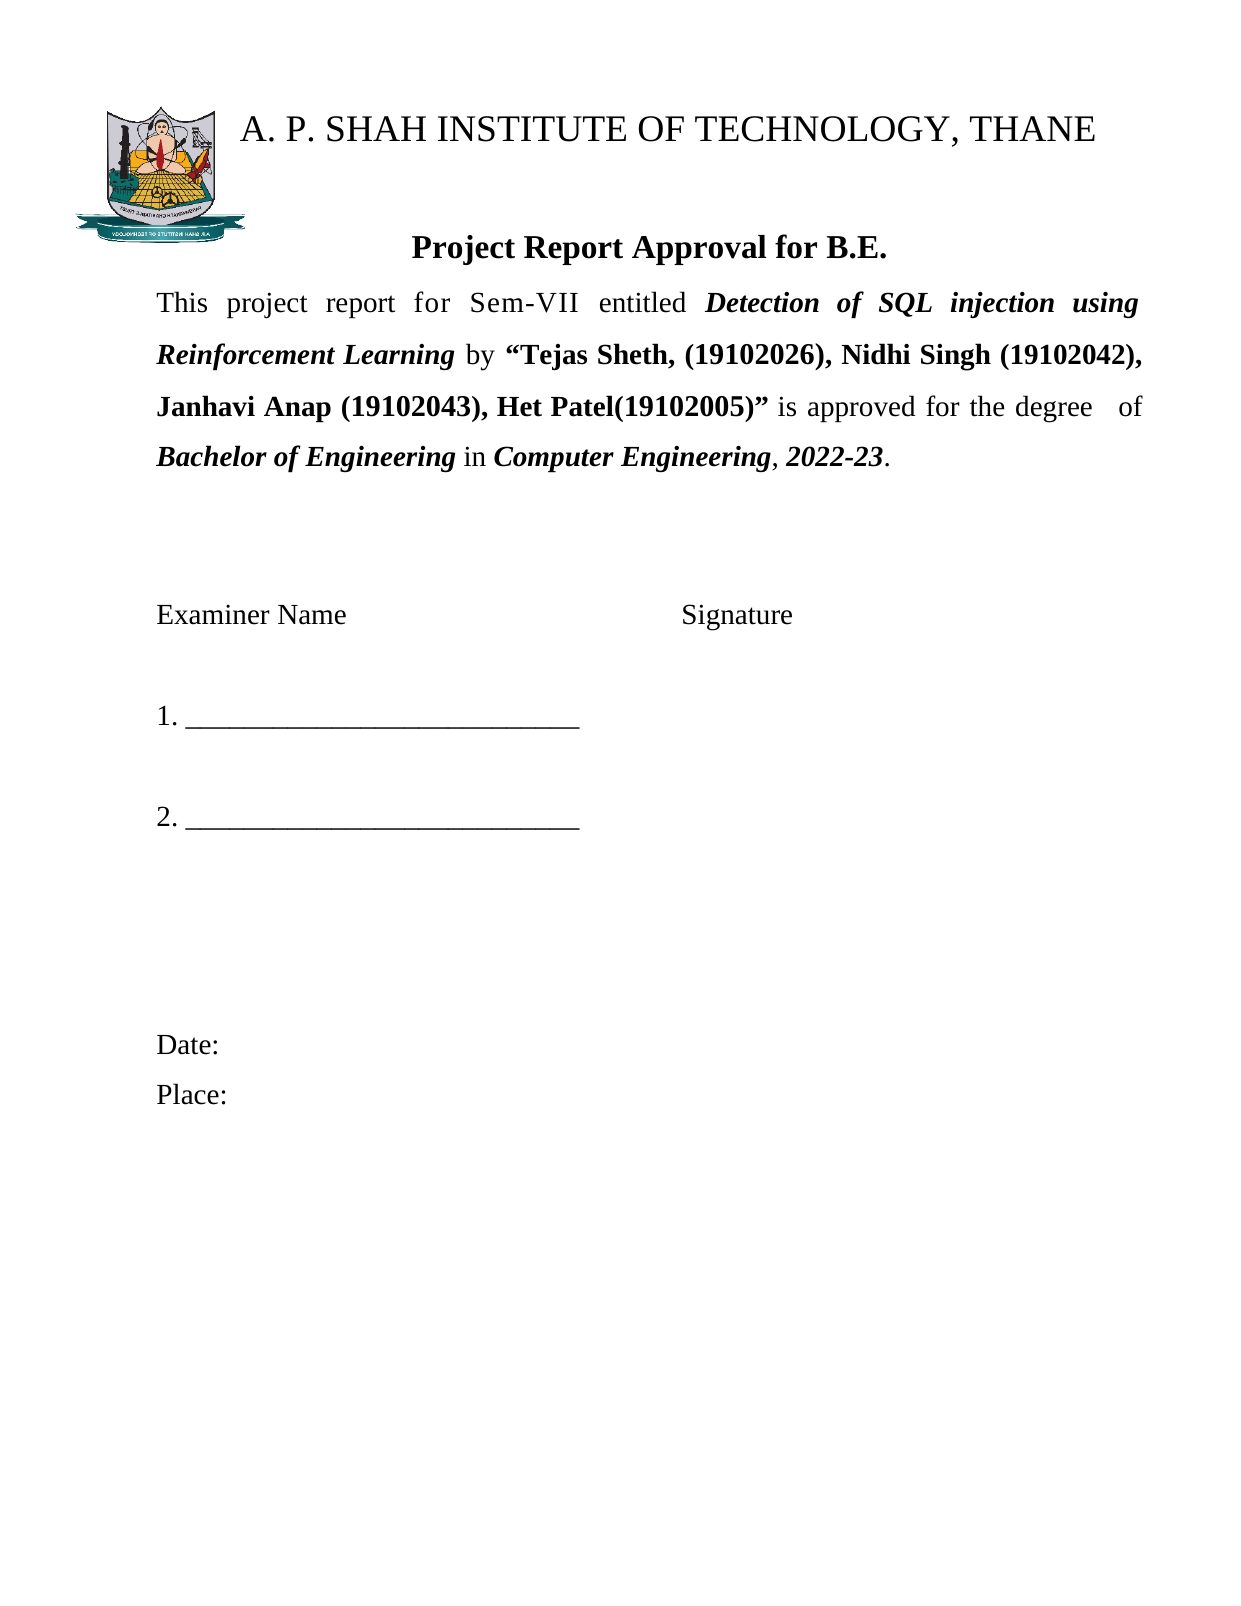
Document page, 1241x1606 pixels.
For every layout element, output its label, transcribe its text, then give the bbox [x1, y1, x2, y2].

text 1. ___________________________ [156, 698, 1142, 732]
text Project Report Approval for B.E. [156, 228, 1142, 266]
text Date: [156, 1027, 1142, 1061]
text Place: [156, 1077, 1142, 1111]
text A. P. SHAH INSTITUTE OF TECHNOLOGY, THANE [156, 106, 1142, 149]
text This project report for Sem-VII entitled Detection of SQL injection using Reinforcement Learning by “Tejas Sheth, (19102026), Nidhi Singh (19102042), Janhavi Anap (19102043), Het Patel(19102005)” is approved for the degree of Bachelor of Engineering in Computer Engineering, 2022-23. [156, 285, 1142, 473]
text 2. ___________________________ [156, 799, 1142, 832]
text Examiner Name Signature [156, 597, 1142, 631]
picture [75, 106, 246, 243]
